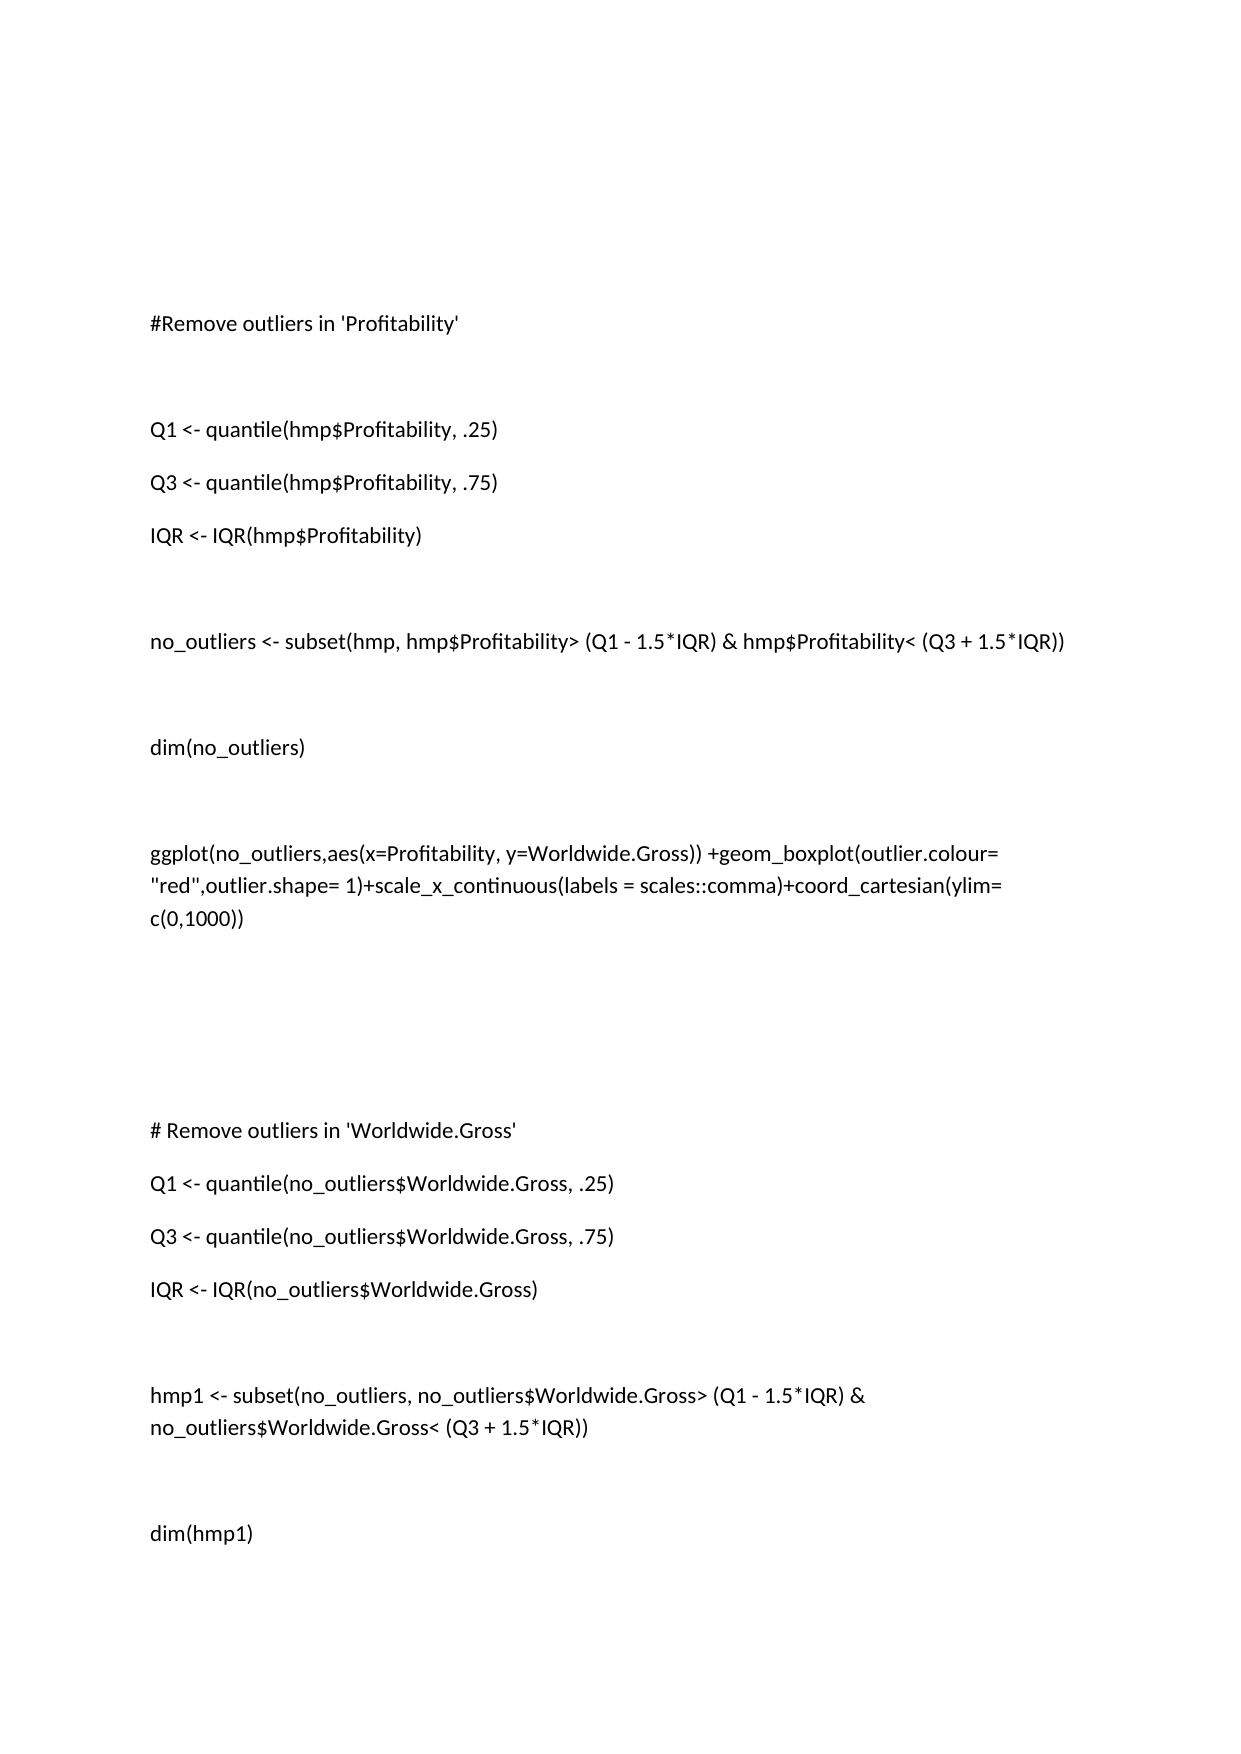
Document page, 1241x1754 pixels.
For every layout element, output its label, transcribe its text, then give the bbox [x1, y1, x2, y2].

text # Remove outliers in 'Worldwide.Gross' [150, 1116, 1090, 1144]
text Q1 <- quantile(hmp$Profitability, .25) [150, 415, 1090, 443]
text dim(no_outliers) [150, 733, 1090, 761]
text ggplot(no_outliers,aes(x=Profitability, y=Worldwide.Gross)) +geom_boxplot(outlier.colour= "red",outlier.shape= 1)+scale_x_continuous(labels = scales::comma)+coord_cartesian(ylim= c(0,1000)) [150, 839, 1090, 932]
text IQR <- IQR(no_outliers$Worldwide.Gross) [150, 1275, 1090, 1303]
text #Remove outliers in 'Profitability' [150, 309, 1090, 337]
text dim(hmp1) [150, 1519, 1090, 1547]
text Q3 <- quantile(no_outliers$Worldwide.Gross, .75) [150, 1222, 1090, 1250]
text Q1 <- quantile(no_outliers$Worldwide.Gross, .25) [150, 1169, 1090, 1197]
text no_outliers <- subset(hmp, hmp$Profitability> (Q1 - 1.5*IQR) & hmp$Profitability< (Q3 + 1.5*IQR)) [150, 627, 1090, 655]
text hmp1 <- subset(no_outliers, no_outliers$Worldwide.Gross> (Q1 - 1.5*IQR) & no_outliers$Worldwide.Gross< (Q3 + 1.5*IQR)) [150, 1381, 1090, 1441]
text Q3 <- quantile(hmp$Profitability, .75) [150, 468, 1090, 496]
text IQR <- IQR(hmp$Profitability) [150, 521, 1090, 549]
